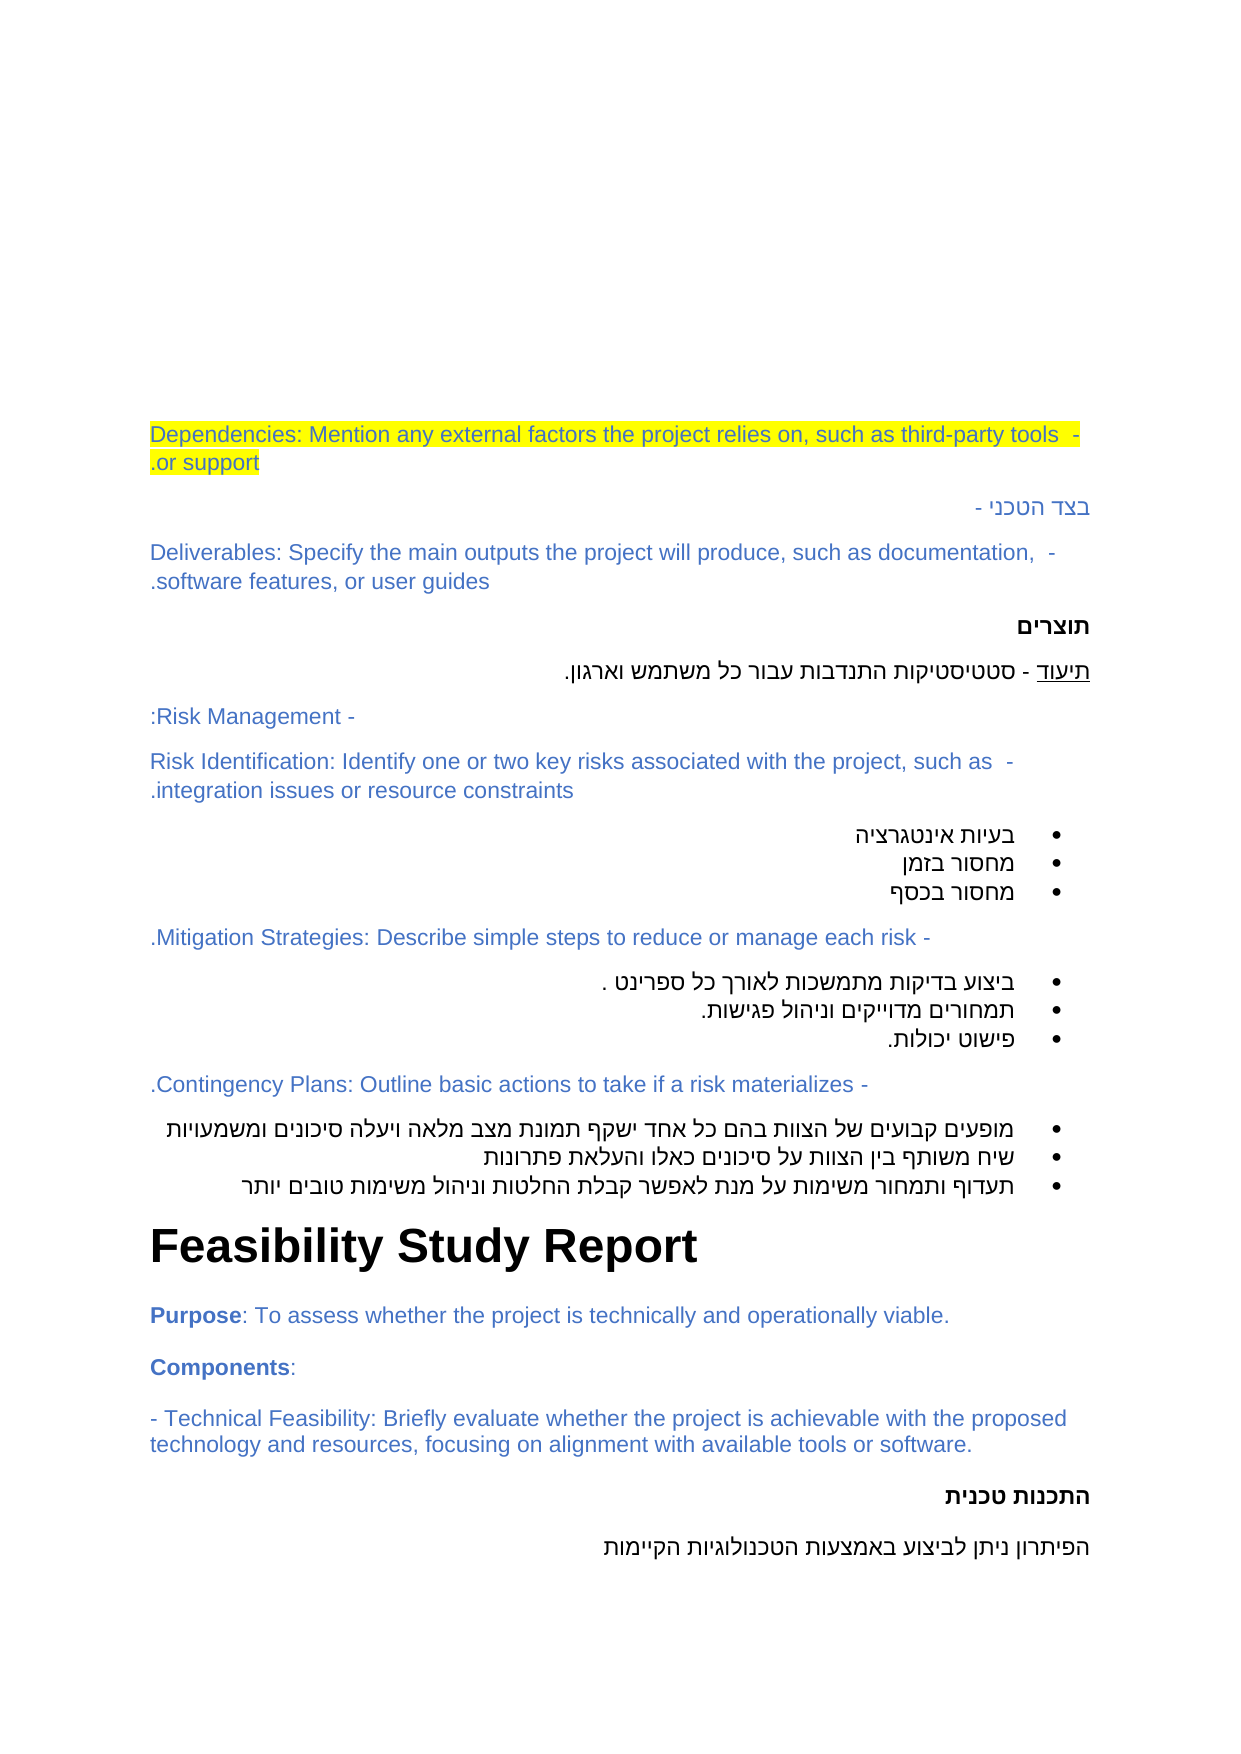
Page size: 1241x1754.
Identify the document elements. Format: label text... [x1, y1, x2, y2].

list מחסור בכסף [150, 878, 1053, 905]
text - Dependencies: Mention any external factors the project relies on, such as third-party tools or support. [150, 421, 1090, 475]
text - Contingency Plans: Outline basic actions to take if a risk materializes. [150, 1071, 1090, 1097]
list ביצוע בדיקות מתמשכות לאורך כל ספרינט . [150, 969, 1053, 995]
text Feasibility Study Report [150, 1218, 1053, 1273]
list תעדוף ותמחור משימות על מנת לאפשר קבלת החלטות וניהול משימות טובים יותר [150, 1173, 1053, 1199]
text בצד הטכני - [150, 494, 1090, 521]
text - Mitigation Strategies: Describe simple steps to reduce or manage each risk. [150, 924, 1090, 950]
text תוצרים [150, 613, 1090, 639]
text - Deliverables: Specify the main outputs the project will produce, such as documentation, software features, or user guides. [150, 539, 1090, 594]
text - Risk Management: [150, 703, 1090, 729]
list פישוט יכולות. [150, 1026, 1053, 1052]
text Components: [150, 1354, 1090, 1380]
list מופעים קבועים של הצוות בהם כל אחד ישקף תמונת מצב מלאה ויעלה סיכונים ומשמעויות [150, 1116, 1053, 1142]
list שיח משותף בין הצוות על סיכונים כאלו והעלאת פתרונות [150, 1144, 1053, 1171]
text - Technical Feasibility: Briefly evaluate whether the project is achievable with the proposed technology and resources, focusing on alignment with available tools or software. [150, 1405, 1090, 1458]
text התכנות טכנית [150, 1483, 1090, 1509]
text Purpose: To assess whether the project is technically and operationally viable. [150, 1302, 1090, 1329]
text - Risk Identification: Identify one or two key risks associated with the project, such as integration issues or resource constraints. [150, 748, 1090, 803]
text הפיתרון ניתן לביצוע באמצעות הטכנולוגיות הקיימות [150, 1534, 1090, 1560]
list בעיות אינטגרציה [150, 822, 1053, 848]
list תמחורים מדוייקים וניהול פגישות. [150, 997, 1053, 1023]
text תיעוד - סטטיסטיקות התנדבות עבור כל משתמש וארגון. [150, 658, 1090, 684]
list מחסור בזמן [150, 850, 1053, 876]
